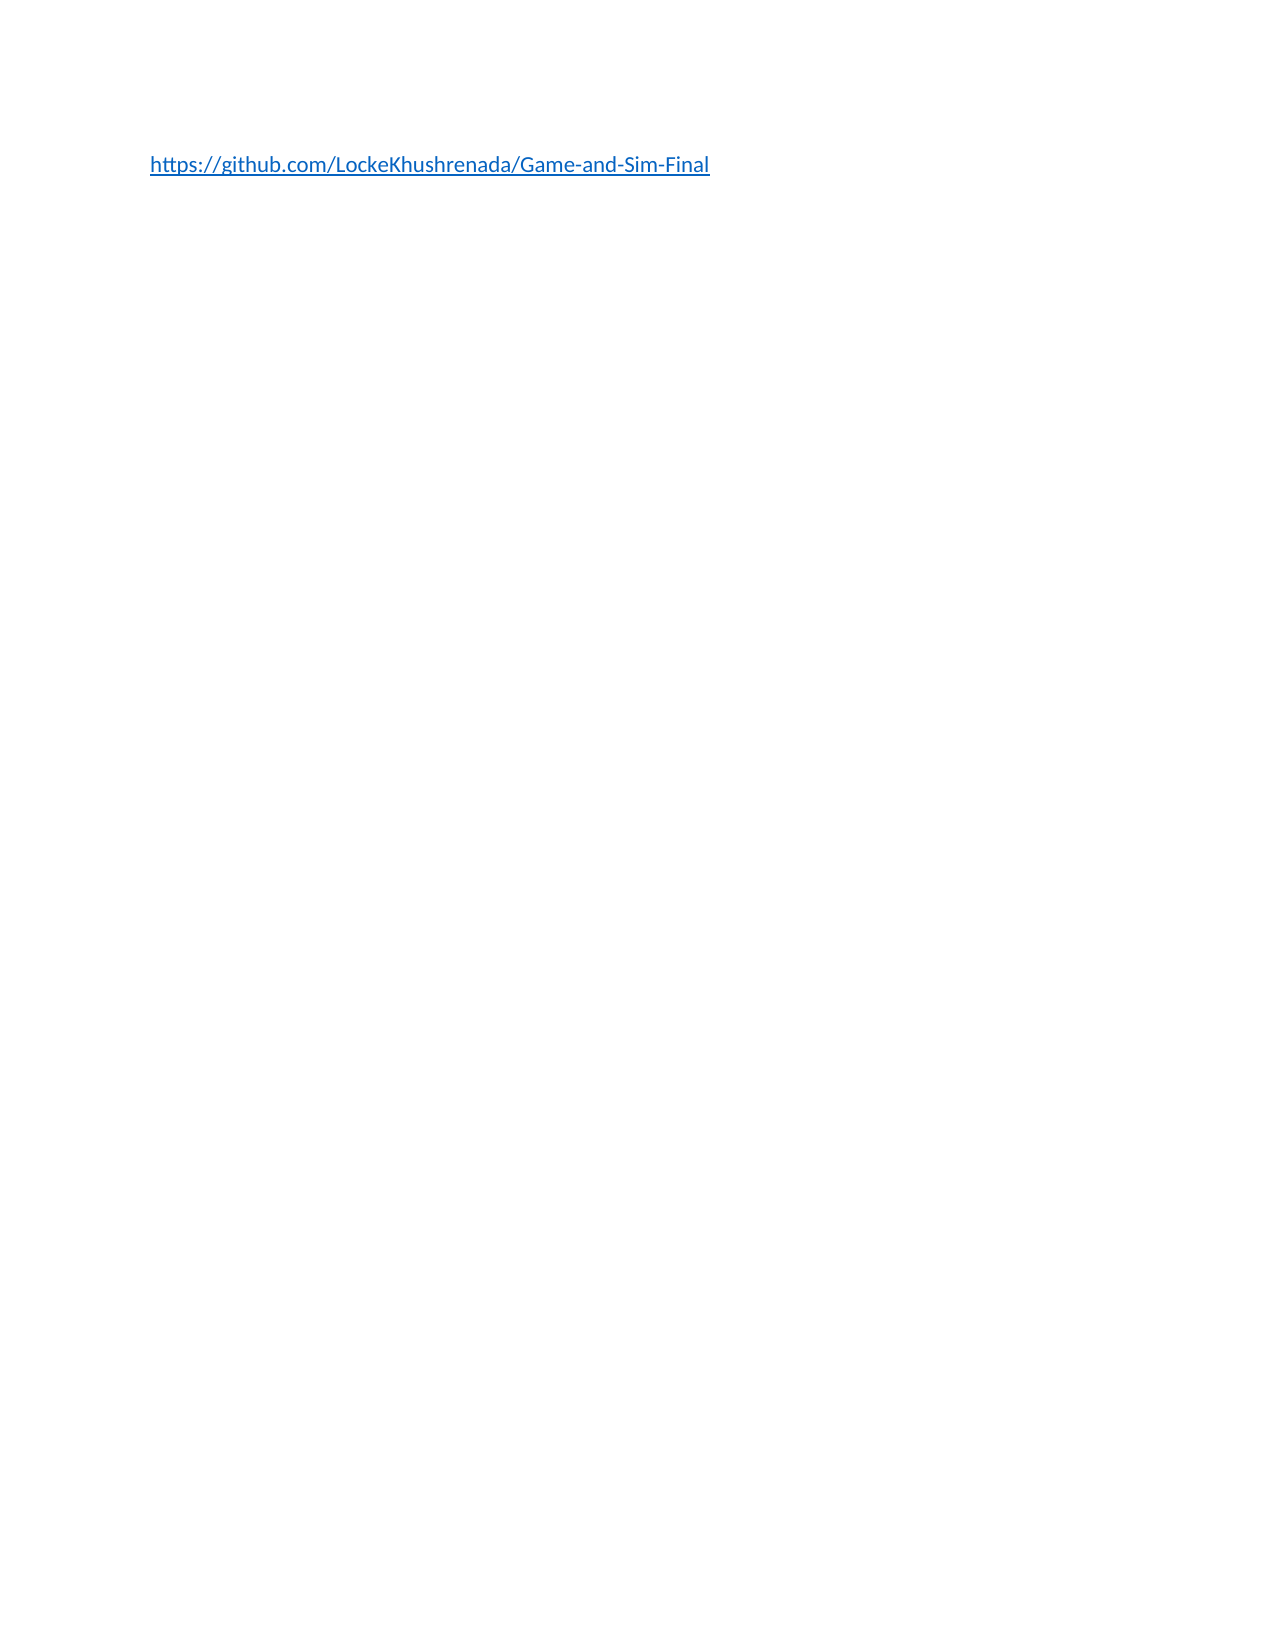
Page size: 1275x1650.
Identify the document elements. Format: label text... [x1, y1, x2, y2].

text https://github.com/LockeKhushrenada/Game-and-Sim-Final [150, 150, 1125, 178]
